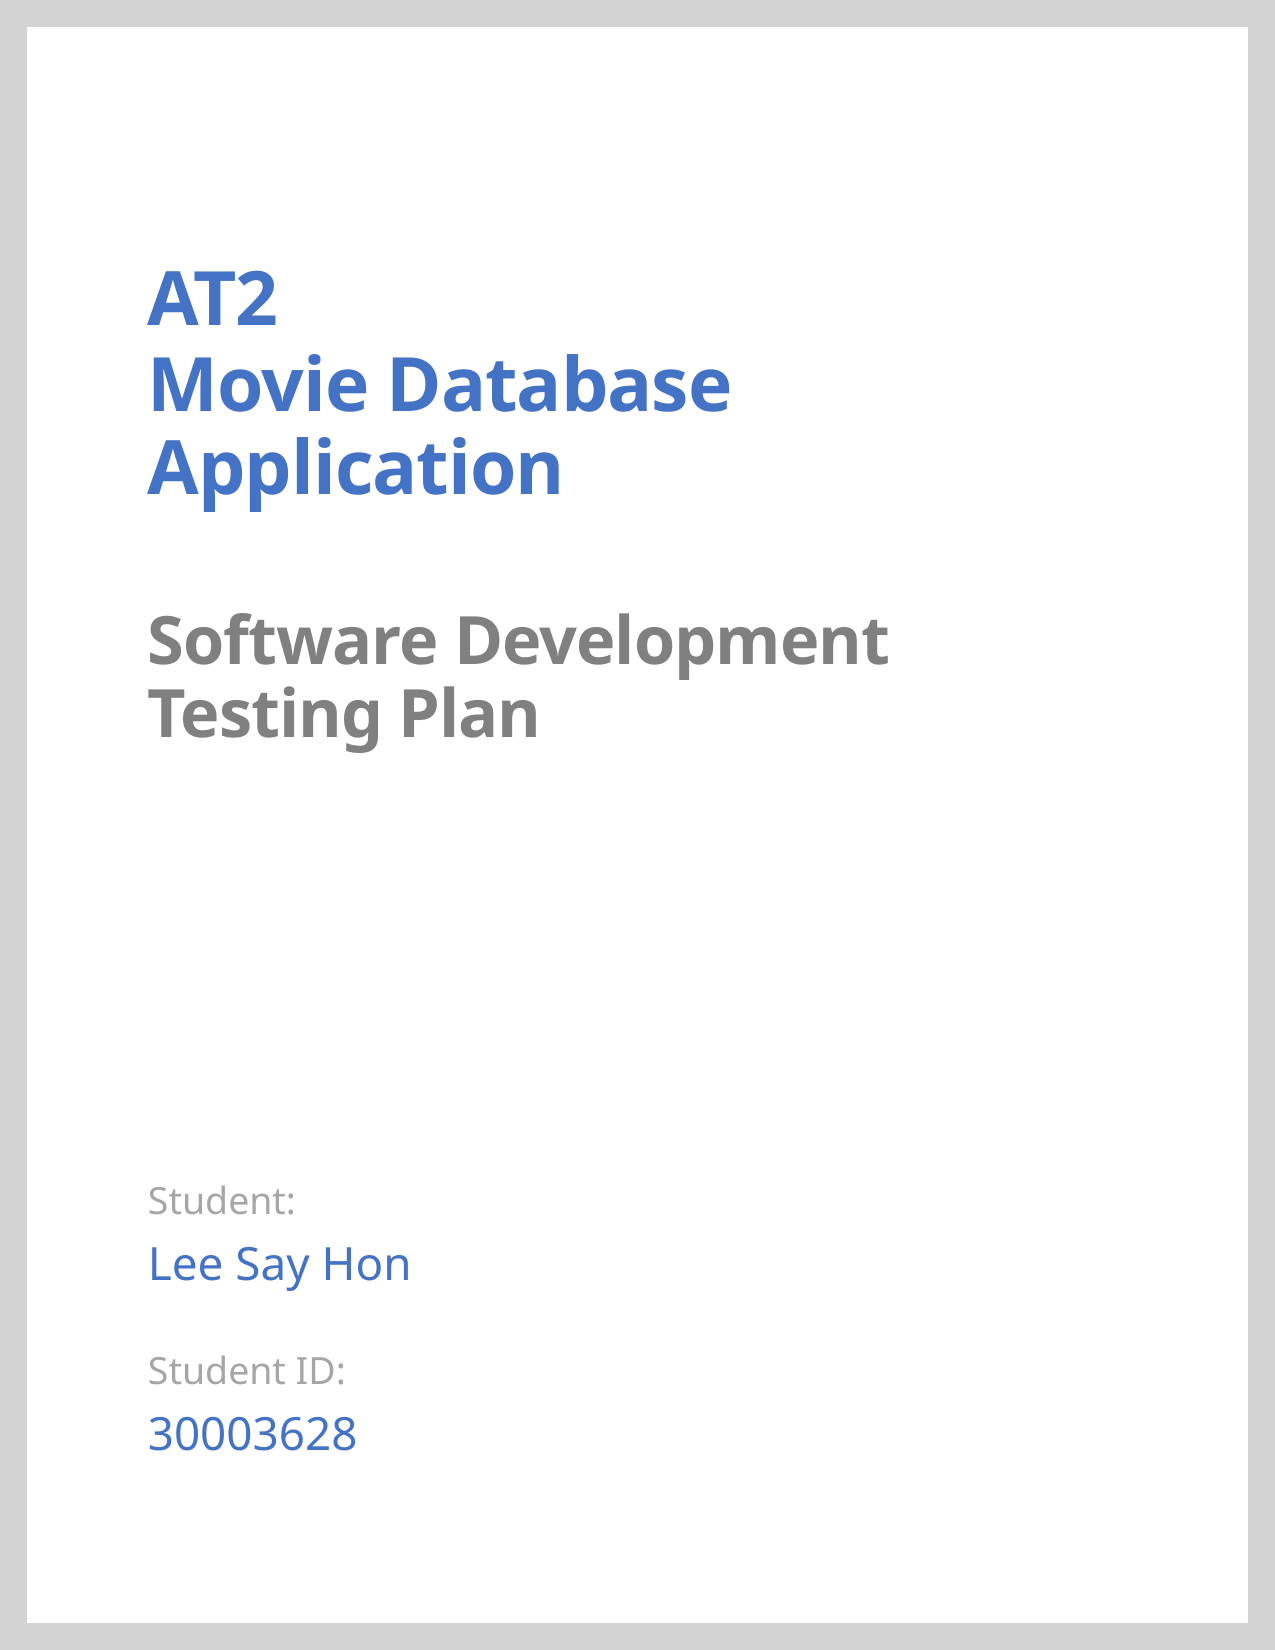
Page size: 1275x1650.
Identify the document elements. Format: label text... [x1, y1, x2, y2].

title AT2 [148, 256, 1127, 342]
text Lee Say Hon [148, 1232, 1127, 1294]
text Student ID: [148, 1344, 1127, 1395]
title Movie Database Application [148, 342, 1127, 516]
text 30003628 [148, 1401, 1127, 1464]
title Software Development Testing Plan [148, 603, 1127, 757]
